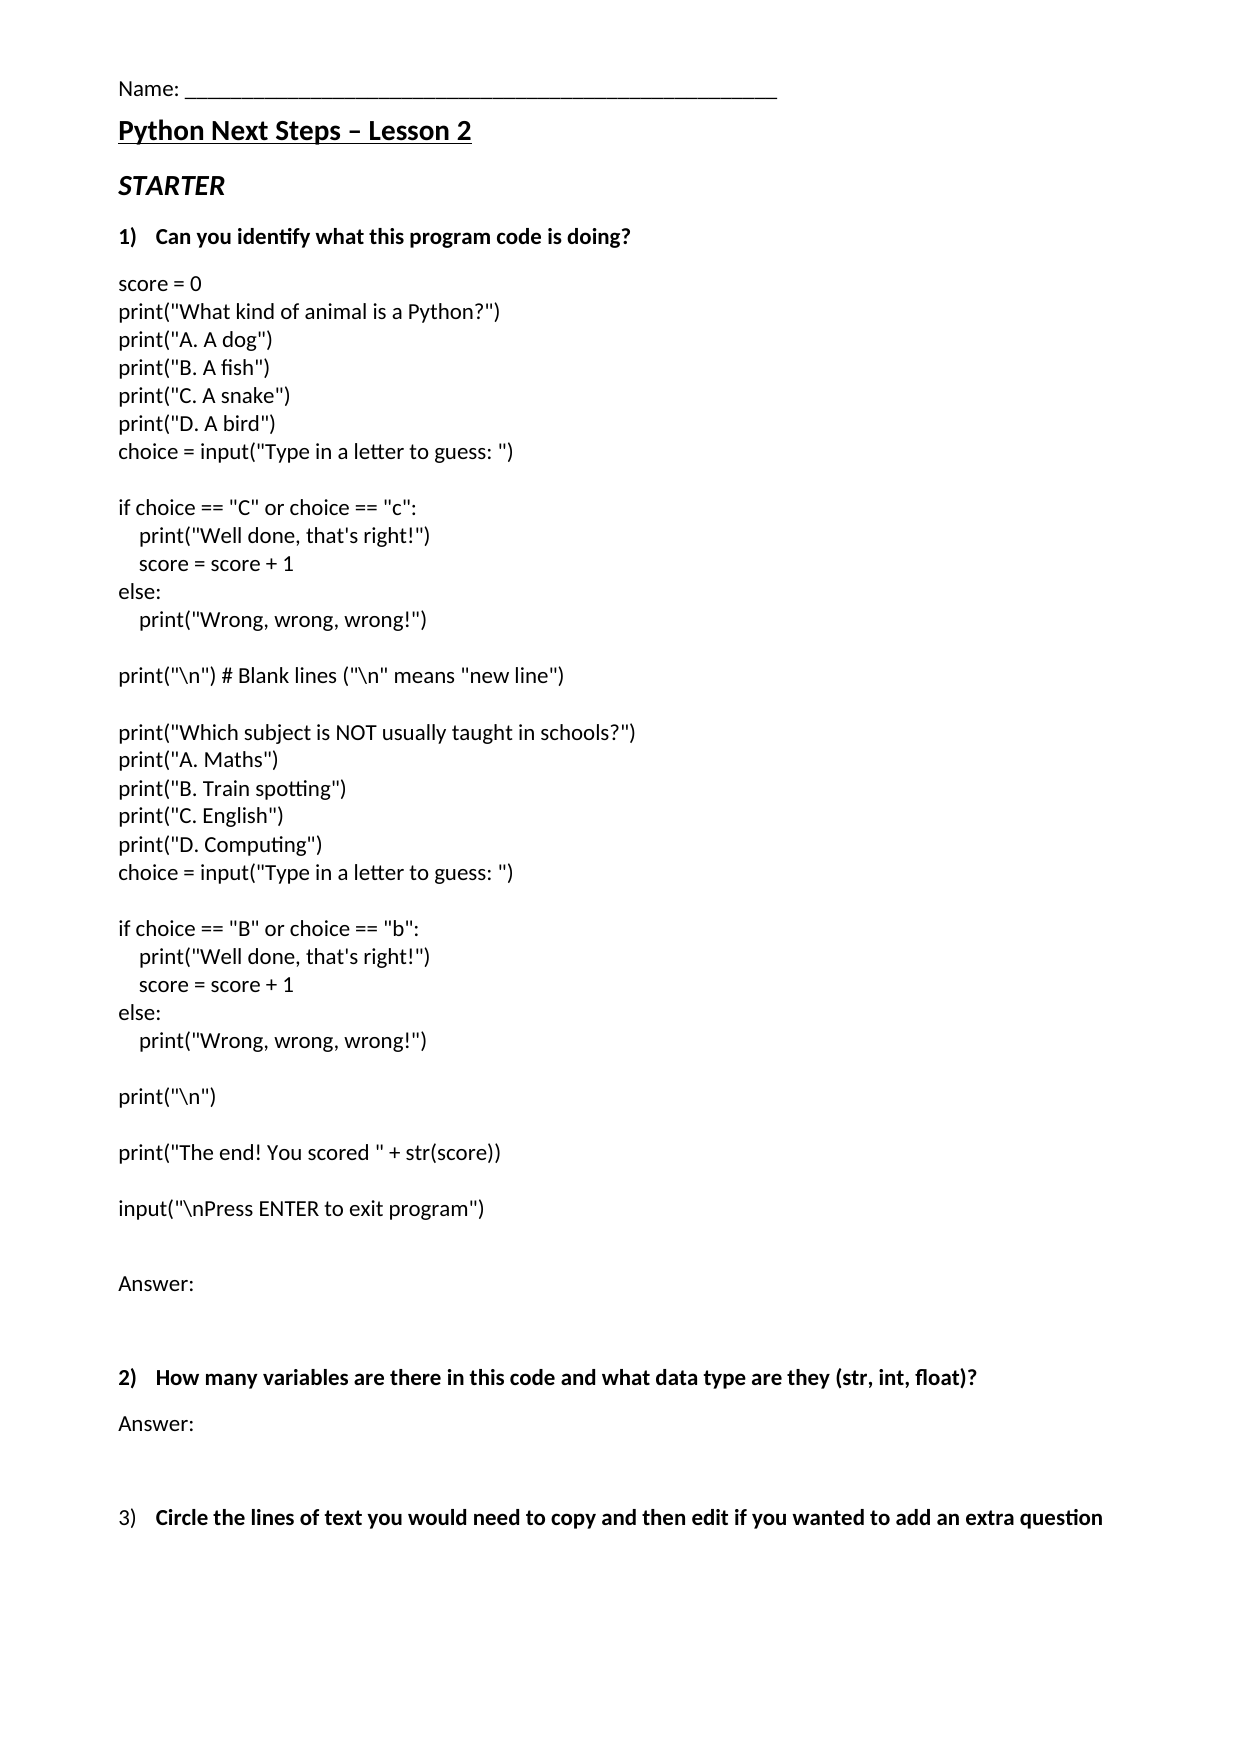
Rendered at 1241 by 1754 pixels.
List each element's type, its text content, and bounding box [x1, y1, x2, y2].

text print("B. Train spotting") [118, 774, 1122, 802]
text print("Well done, that's right!") [118, 521, 1122, 549]
list Circle the lines of text you would need to copy and then edit if you wanted to add an extra question [118, 1503, 1122, 1531]
text Answer: [118, 1409, 1122, 1437]
list How many variables are there in this code and what data type are they (str, int, float)? [118, 1363, 1122, 1391]
text print("D. A bird") [118, 409, 1122, 437]
text score = score + 1 [118, 549, 1122, 577]
text print("Which subject is NOT usually taught in schools?") [118, 718, 1122, 746]
text if choice == "B" or choice == "b": [118, 914, 1122, 942]
text print("The end! You scored " + str(score)) [118, 1138, 1122, 1166]
text score = 0 [118, 269, 1122, 297]
text print("Wrong, wrong, wrong!") [118, 1026, 1122, 1054]
text print("Wrong, wrong, wrong!") [118, 606, 1122, 633]
text print("\n") [118, 1082, 1122, 1110]
text STARTER [118, 167, 1122, 203]
text choice = input("Type in a letter to guess: ") [118, 437, 1122, 465]
text print("Well done, that's right!") [118, 942, 1122, 970]
text print("What kind of animal is a Python?") [118, 297, 1122, 325]
text else: [118, 577, 1122, 606]
text Answer: [118, 1269, 1122, 1297]
text score = score + 1 [118, 970, 1122, 998]
text if choice == "C" or choice == "c": [118, 493, 1122, 521]
text choice = input("Type in a letter to guess: ") [118, 858, 1122, 886]
text print("C. A snake") [118, 381, 1122, 409]
text else: [118, 998, 1122, 1026]
text print("A. Maths") [118, 746, 1122, 774]
text print("A. A dog") [118, 325, 1122, 353]
text print("B. A fish") [118, 353, 1122, 381]
text Python Next Steps – Lesson 2 [118, 112, 1122, 148]
text input("\nPress ENTER to exit program") [118, 1194, 1122, 1222]
text print("D. Computing") [118, 830, 1122, 858]
text print("\n") # Blank lines ("\n" means "new line") [118, 662, 1122, 689]
list Can you identify what this program code is doing? [118, 222, 1122, 250]
text print("C. English") [118, 802, 1122, 830]
